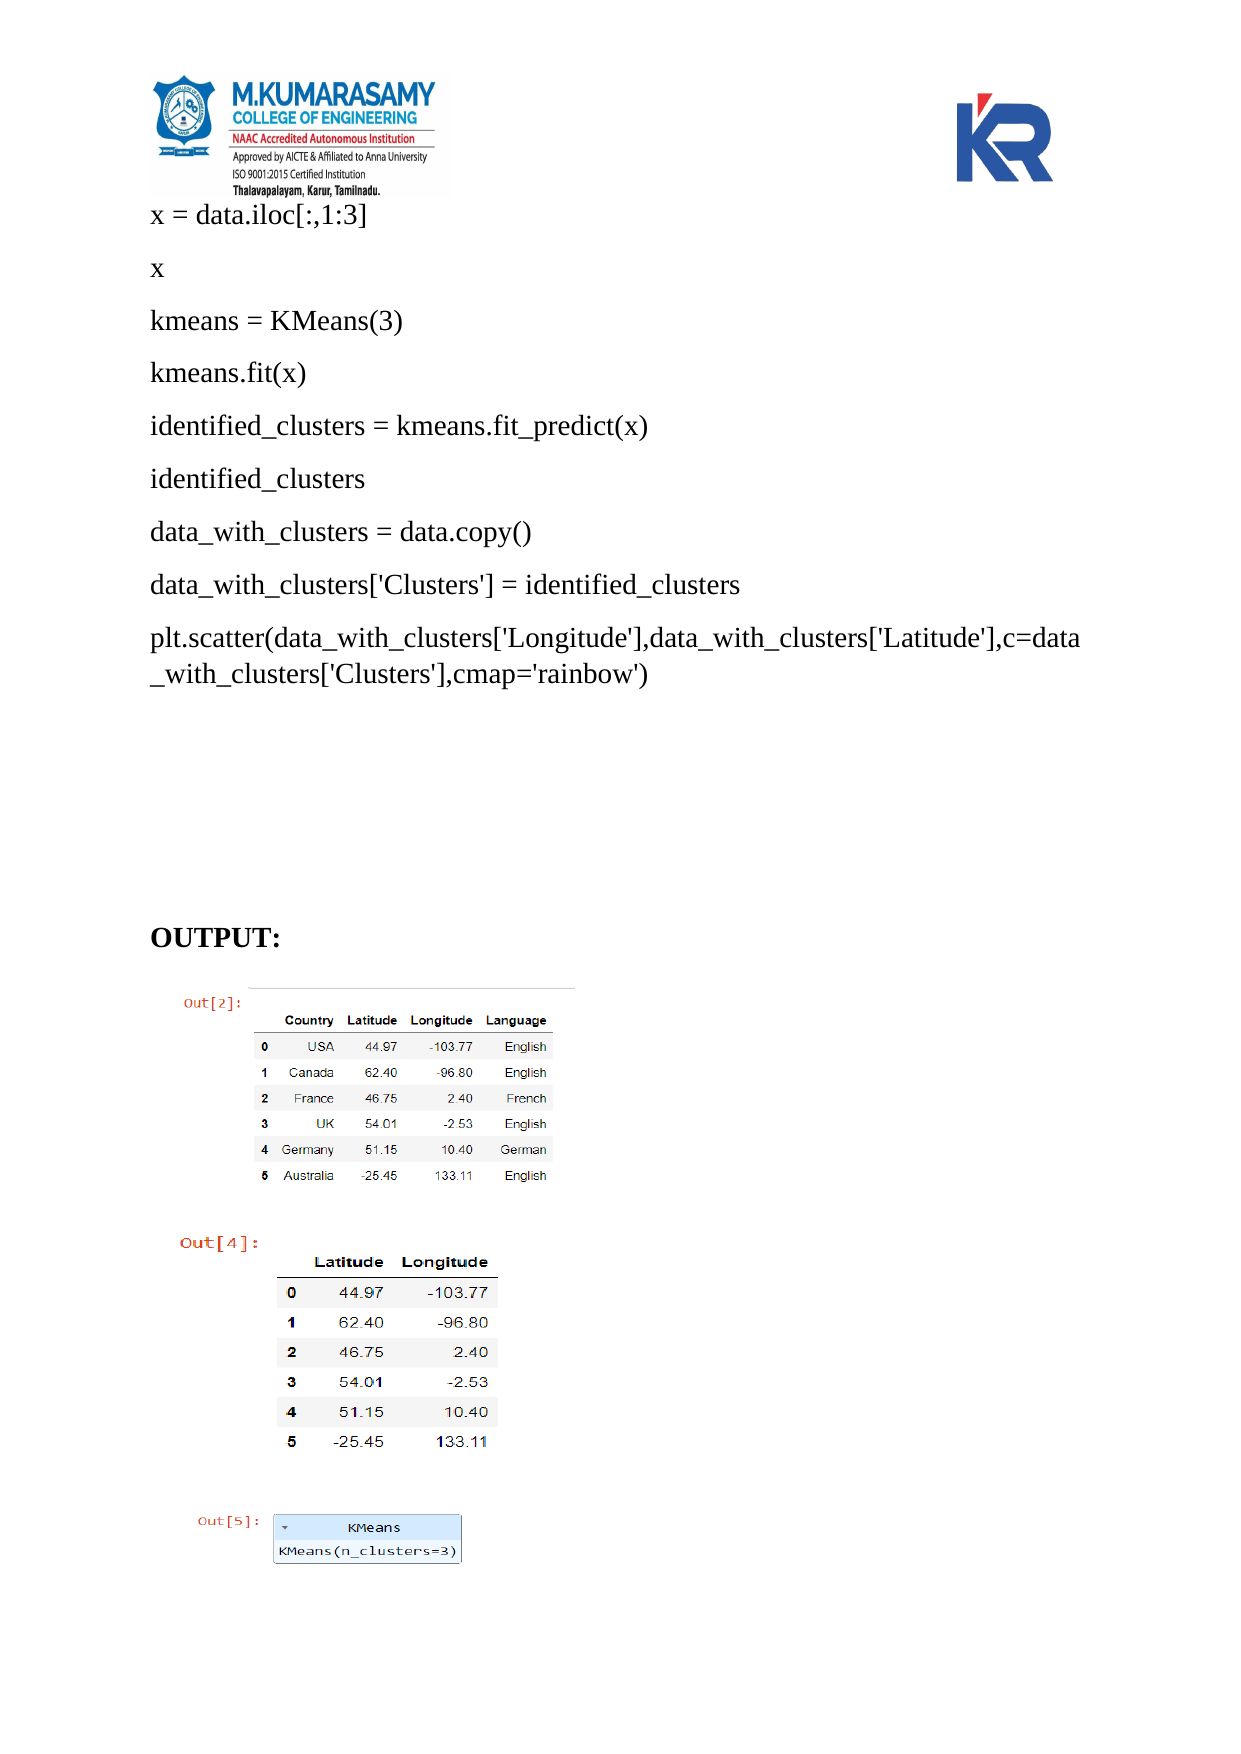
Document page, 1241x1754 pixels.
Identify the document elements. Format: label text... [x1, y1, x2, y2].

text plt.scatter(data_with_clusters['Longitude'],data_with_clusters['Latitude'],c=data_with_clusters['Clusters'],cmap='rainbow') [150, 620, 1090, 689]
picture [150, 73, 452, 198]
picture [172, 987, 575, 1184]
text identified_clusters [150, 461, 1090, 495]
text identified_clusters = kmeans.fit_predict(x) [150, 408, 1090, 442]
text x = data.iloc[:,1:3] [150, 197, 1090, 231]
text x [150, 250, 1090, 283]
text kmeans = KMeans(3) [150, 303, 1090, 336]
text data_with_clusters['Clusters'] = identified_clusters [150, 567, 1090, 600]
text OUTPUT: [150, 920, 1090, 953]
picture [165, 1233, 516, 1463]
picture [918, 85, 1091, 198]
text data_with_clusters = data.copy() [150, 514, 1090, 548]
text kmeans.fit(x) [150, 356, 1090, 389]
picture [165, 1511, 479, 1577]
